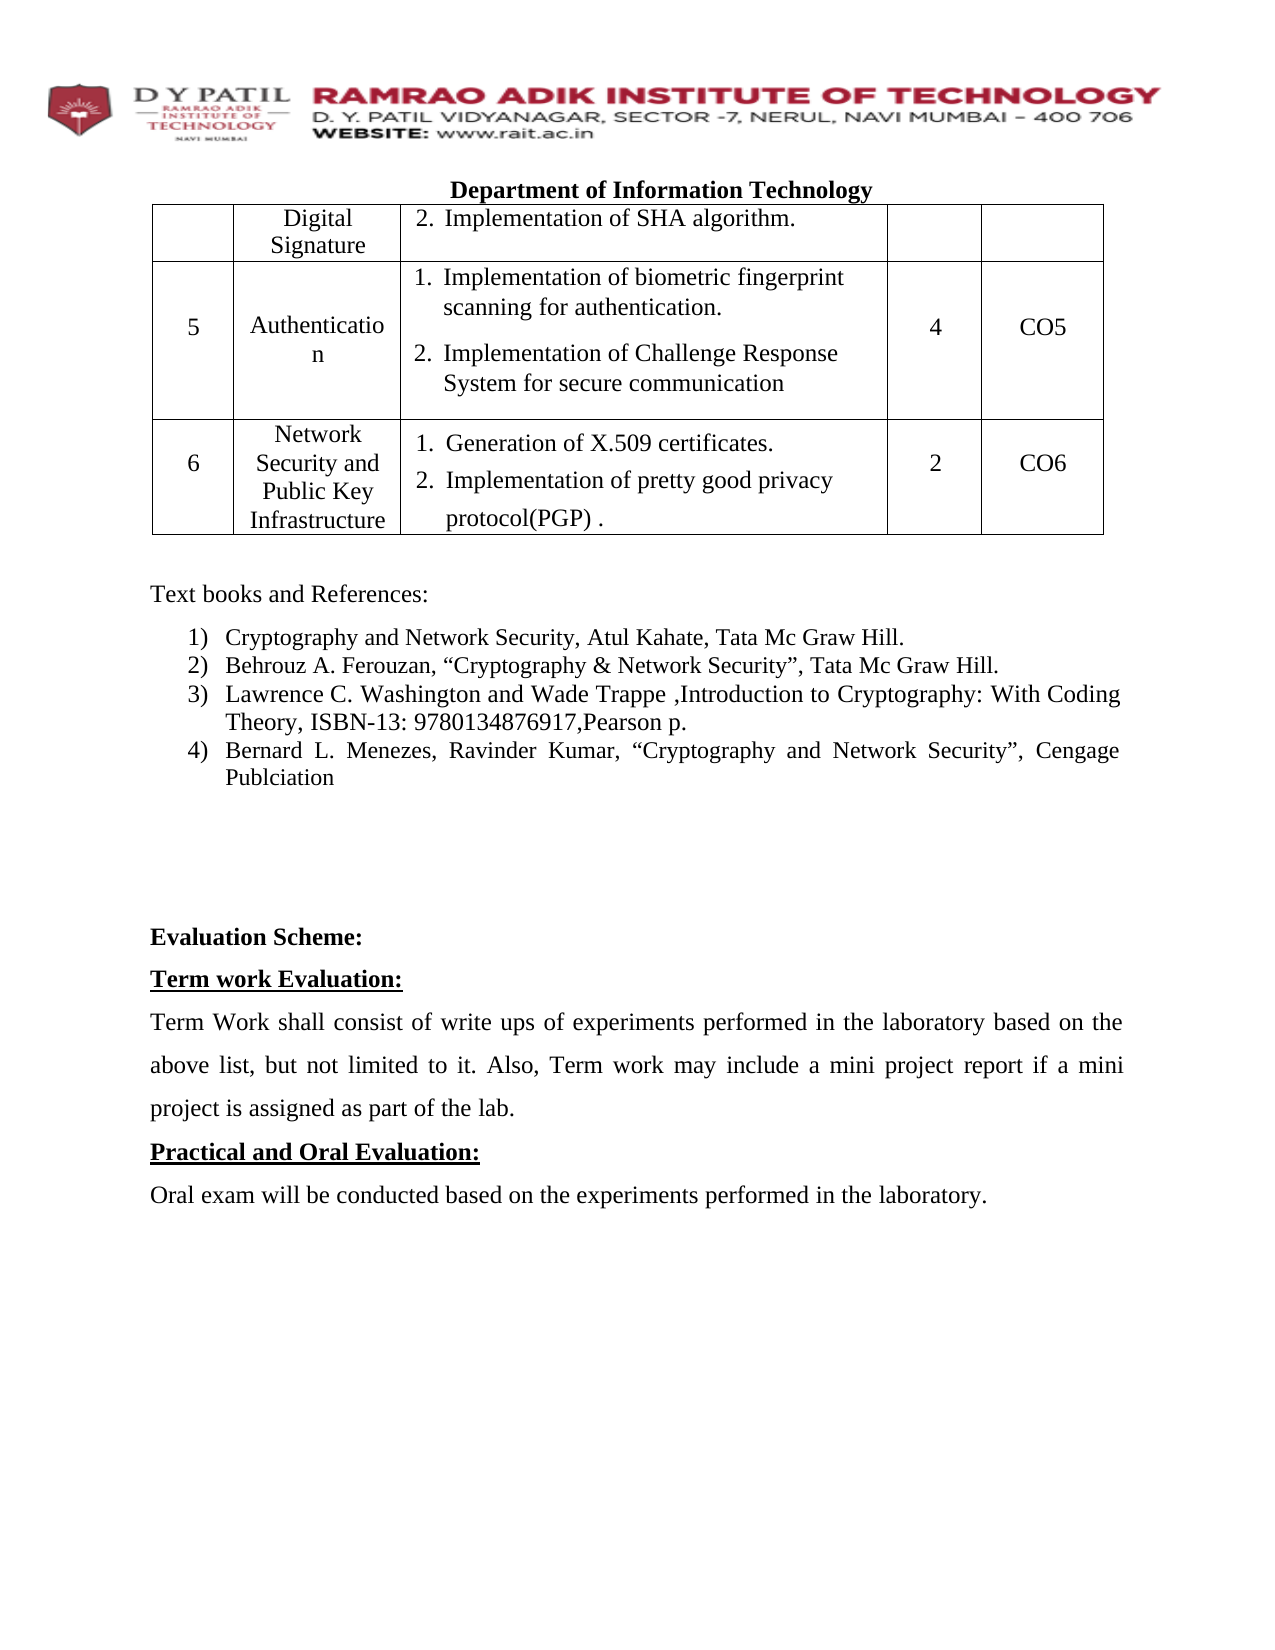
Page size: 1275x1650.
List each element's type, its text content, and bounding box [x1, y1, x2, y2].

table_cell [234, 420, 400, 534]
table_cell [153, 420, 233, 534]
subtitle Evaluation Scheme: [150, 922, 1275, 950]
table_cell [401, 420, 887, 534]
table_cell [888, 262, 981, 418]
list Behrouz A. Ferouzan, “Cryptography & Network Security”, Tata Mc Graw Hill. [187, 651, 1275, 679]
text Text books and References: [150, 579, 1275, 608]
list Lawrence C. Washington and Wade Trappe ,Introduction to Cryptography: With Coding Theory, ISBN-13: 9780134876917,Pearson p. [187, 679, 1123, 736]
text Term Work shall consist of write ups of experiments performed in the laboratory based on the above list, but not limited to it. Also, Term work may include a mini project report if a mini project is assigned as part of the lab. [150, 1007, 1124, 1122]
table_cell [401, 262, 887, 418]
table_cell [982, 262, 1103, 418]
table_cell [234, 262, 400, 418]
list Cryptography and Network Security, Atul Kahate, Tata Mc Graw Hill. [187, 622, 1275, 651]
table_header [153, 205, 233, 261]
subtitle Practical and Oral Evaluation: [150, 1137, 1275, 1166]
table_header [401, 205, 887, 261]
picture [47, 75, 1184, 149]
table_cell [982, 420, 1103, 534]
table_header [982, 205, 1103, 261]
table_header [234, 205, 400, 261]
text Oral exam will be conducted based on the experiments performed in the laboratory. [150, 1180, 1275, 1208]
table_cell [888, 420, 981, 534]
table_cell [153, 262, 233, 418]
text Term work Evaluation: [150, 964, 1275, 993]
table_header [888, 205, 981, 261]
list Bernard L. Menezes, Ravinder Kumar, “Cryptography and Network Security”, Cengage Publciation [187, 737, 1121, 791]
